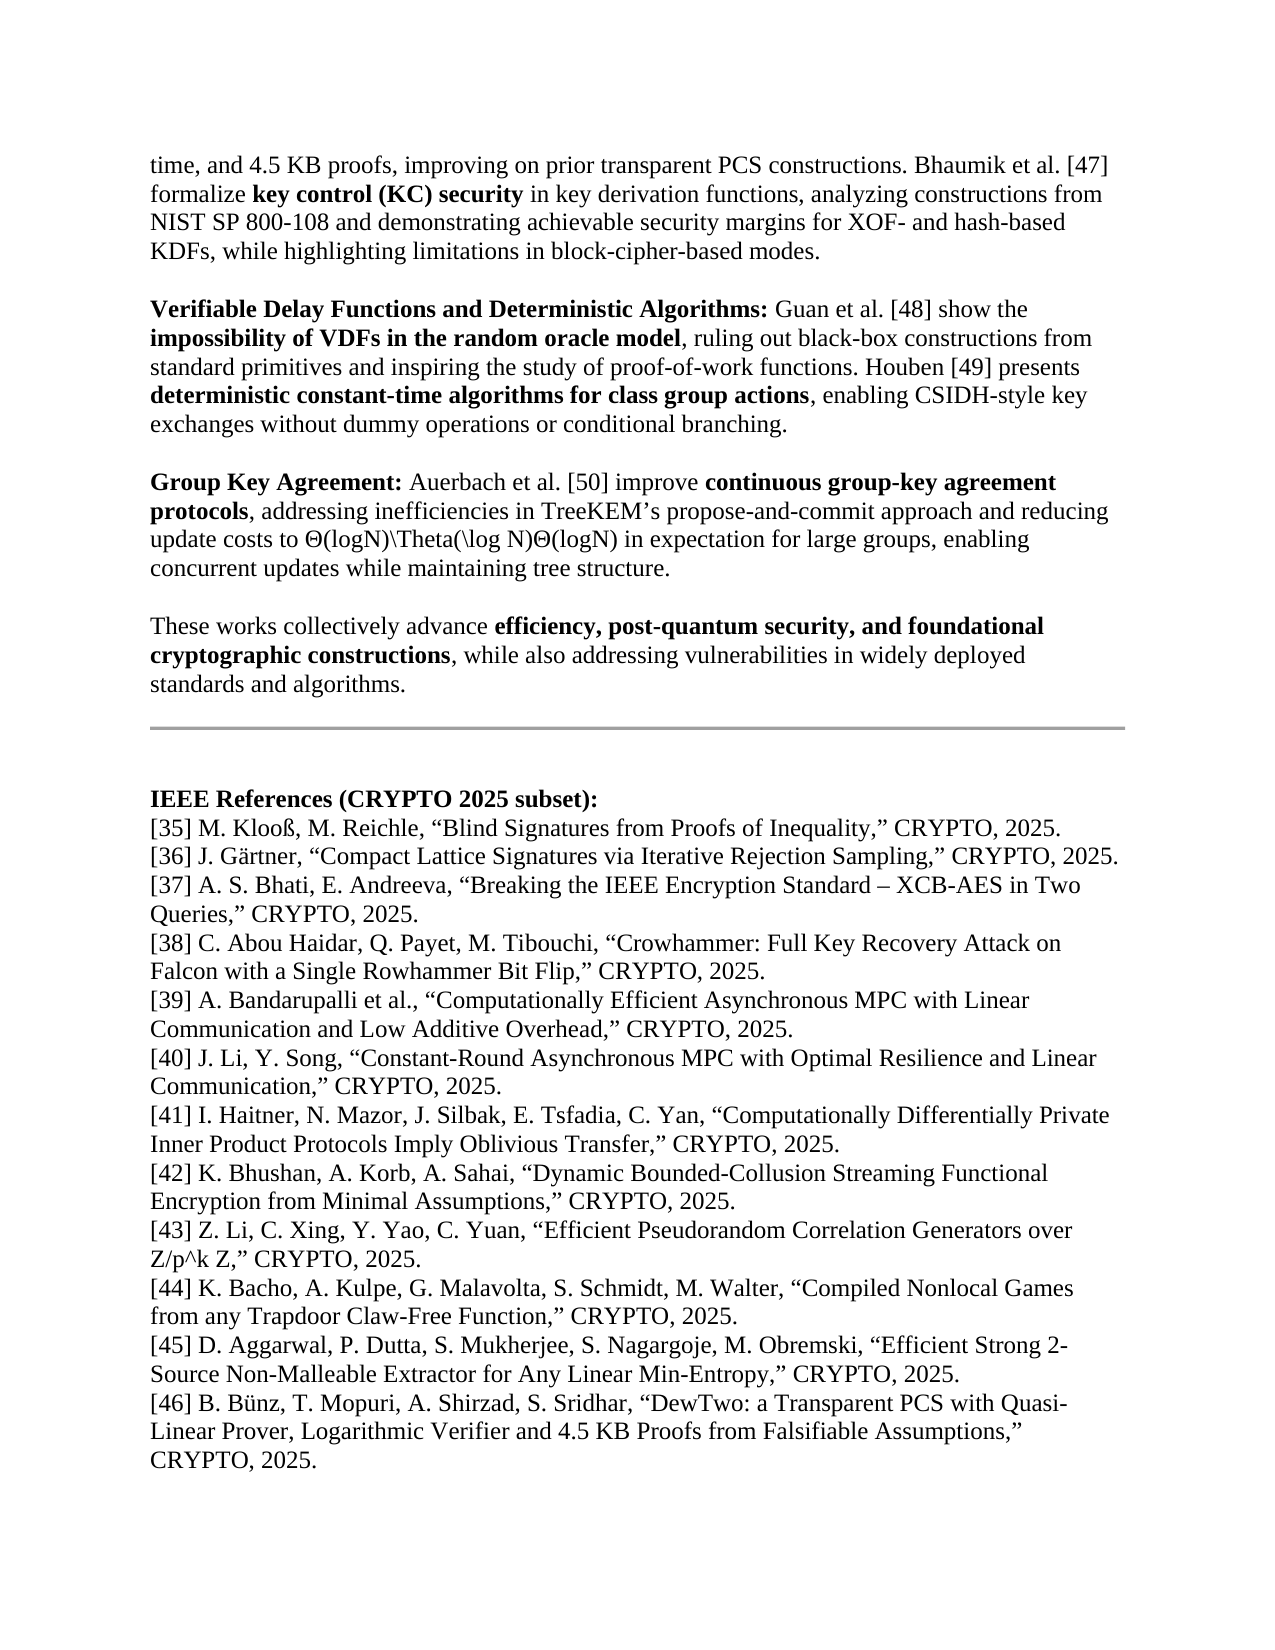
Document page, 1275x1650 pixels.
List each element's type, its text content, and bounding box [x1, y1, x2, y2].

text Verifiable Delay Functions and Deterministic Algorithms: Guan et al. [48] show the impossibility of VDFs in the random oracle model, ruling out black-box constructions from standard primitives and inspiring the study of proof-of-work functions. Houben [49] presents deterministic constant-time algorithms for class group actions, enabling CSIDH-style key exchanges without dummy operations or conditional branching. [150, 294, 1125, 438]
text Group Key Agreement: Auerbach et al. [50] improve continuous group-key agreement protocols, addressing inefficiencies in TreeKEM’s propose-and-commit approach and reducing update costs to Θ(log⁡N)\Theta(\log N)Θ(logN) in expectation for large groups, enabling concurrent updates while maintaining tree structure. [150, 467, 1125, 582]
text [150, 784, 1125, 1474]
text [150, 150, 1125, 265]
text These works collectively advance efficiency, post-quantum security, and foundational cryptographic constructions, while also addressing vulnerabilities in widely deployed standards and algorithms. [150, 611, 1125, 697]
